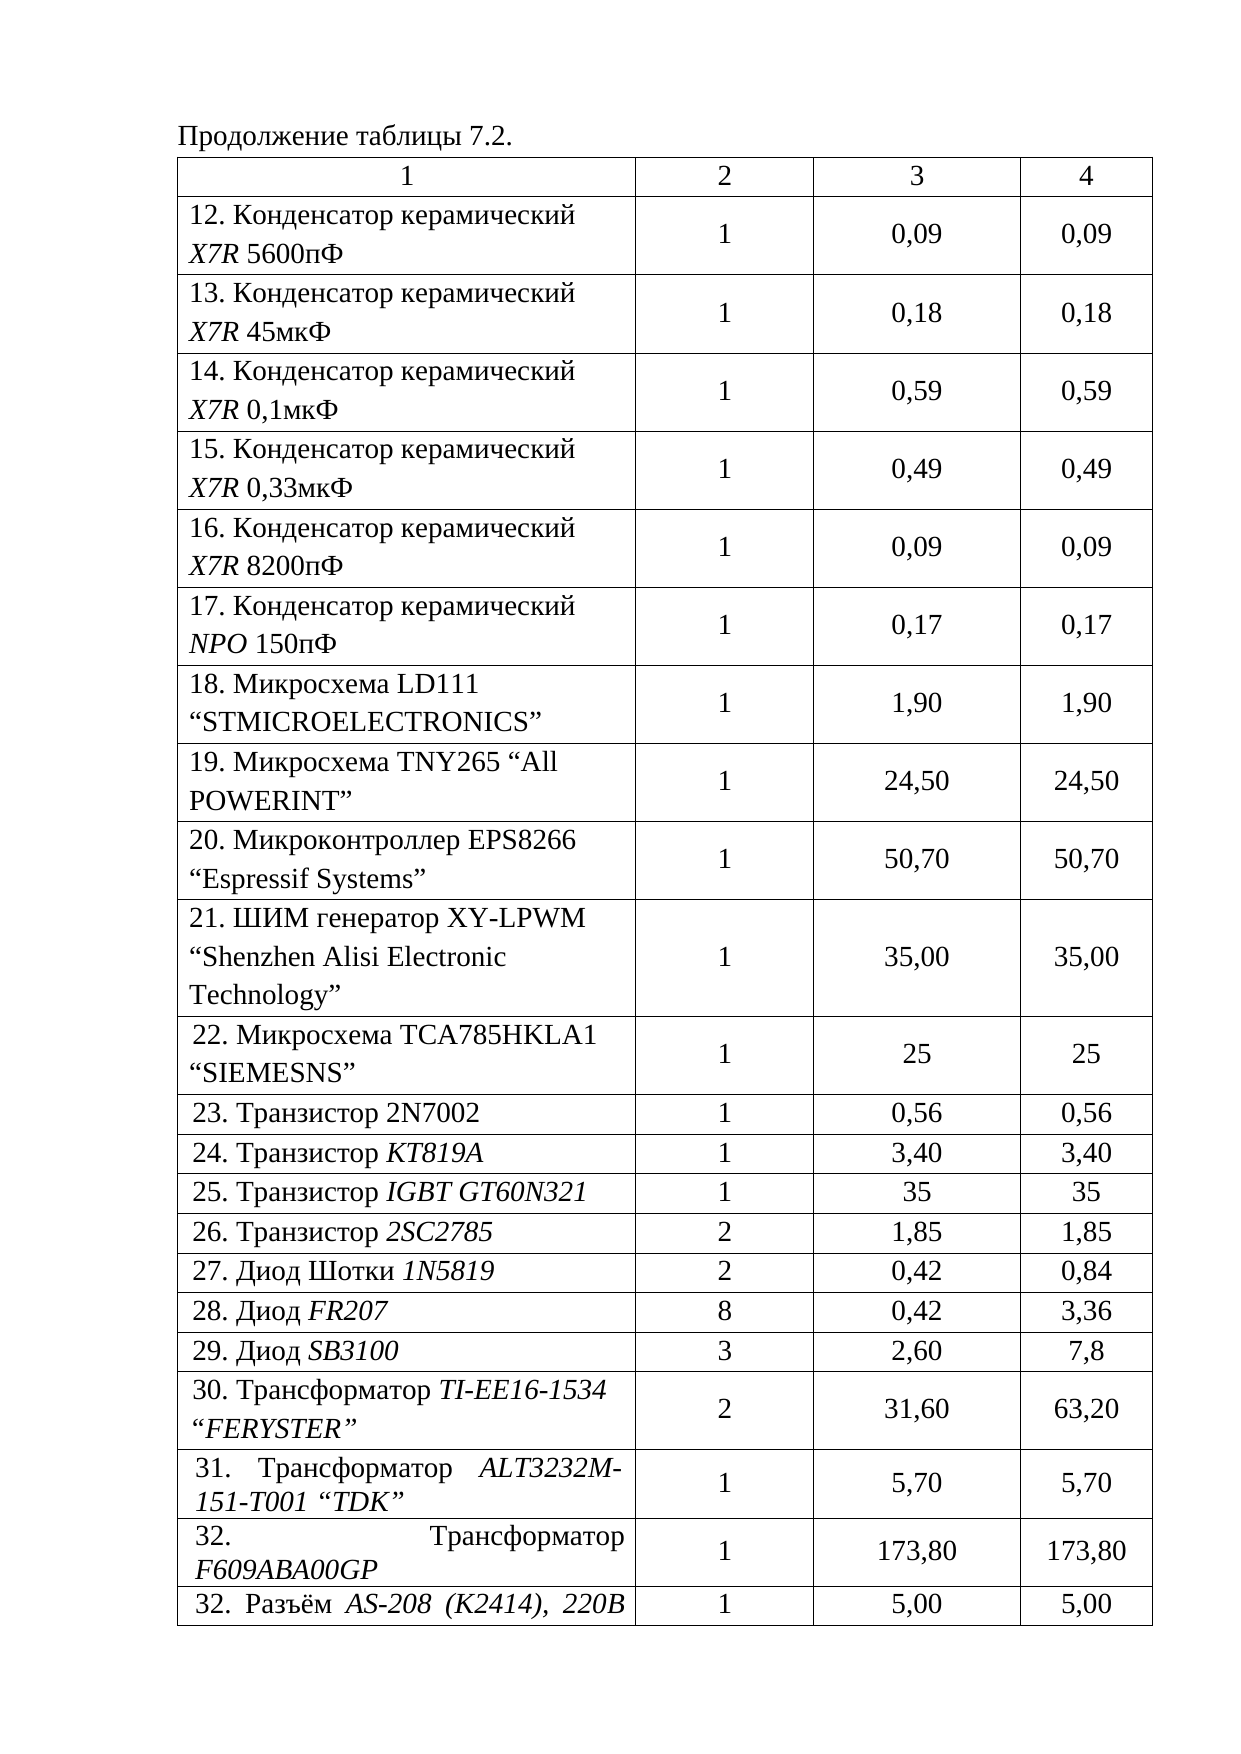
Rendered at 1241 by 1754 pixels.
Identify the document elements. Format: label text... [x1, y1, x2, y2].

table_cell 2 [636, 1254, 813, 1292]
table_cell 29. Диод SB3100 [178, 1333, 635, 1371]
table_cell 27. Диод Шотки 1N5819 [178, 1254, 635, 1292]
table_cell 0,59 [814, 354, 1020, 431]
table_cell 5,00 [1021, 1587, 1152, 1625]
table_cell 7,8 [1021, 1333, 1152, 1371]
table_cell 5,00 [814, 1587, 1020, 1625]
table_cell 32. Трансформатор F609ABA00GP [178, 1519, 635, 1586]
table_cell 16. Конденсатор керамический X7R 8200пФ [178, 510, 635, 587]
table_cell 0,18 [814, 275, 1020, 352]
table_cell 24. Транзистор КТ819А [178, 1135, 635, 1173]
table_cell 0,49 [814, 432, 1020, 509]
table_cell 30. Трансформатор TI-EE16-1534 “FERYSTER” [178, 1372, 635, 1449]
table_cell 15. Конденсатор керамический X7R 0,33мкФ [178, 432, 635, 509]
table_cell 0,09 [814, 510, 1020, 587]
table_cell 3,40 [814, 1135, 1020, 1173]
table_cell 0,09 [814, 197, 1020, 274]
table_cell 21. ШИМ генератор XY-LPWM “Shenzhen Alisi Electronic Technology” [178, 900, 635, 1016]
table_cell 28. Диод FR207 [178, 1293, 635, 1332]
table_cell 1 [636, 588, 813, 665]
table_cell 1 [636, 1017, 813, 1094]
table_cell 0,09 [1021, 510, 1152, 587]
table_cell 1 [636, 1450, 813, 1517]
table_cell 2,60 [814, 1333, 1020, 1371]
table_cell 1 [636, 1174, 813, 1213]
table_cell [178, 1587, 635, 1625]
table_header 4 [1021, 158, 1152, 196]
table_cell 23. Транзистор 2N7002 [178, 1095, 635, 1134]
table_cell 17. Конденсатор керамический NPO 150пФ [178, 588, 635, 665]
table_cell 0,84 [1021, 1254, 1152, 1292]
text Продолжение таблицы 7.2. [177, 118, 1152, 152]
table_cell 5,70 [1021, 1450, 1152, 1517]
table_cell 3,40 [1021, 1135, 1152, 1173]
table_cell 3 [636, 1333, 813, 1371]
table_cell 1 [636, 1587, 813, 1625]
table_cell 1 [636, 275, 813, 352]
table_cell 19. Микросхема TNY265 “All POWERINT” [178, 744, 635, 821]
table_cell 26. Транзистор 2SC2785 [178, 1214, 635, 1252]
table_cell 3,36 [1021, 1293, 1152, 1332]
table_cell 25 [1021, 1017, 1152, 1094]
table_cell 0,56 [1021, 1095, 1152, 1134]
table_cell 0,17 [814, 588, 1020, 665]
table_cell 1 [636, 666, 813, 743]
table_cell 63,20 [1021, 1372, 1152, 1449]
table_cell 8 [636, 1293, 813, 1332]
table_cell 18. Микросхема LD111 “STMICROELECTRONICS” [178, 666, 635, 743]
table_cell 1 [636, 1095, 813, 1134]
table_cell 0,42 [814, 1254, 1020, 1292]
table_cell 31. Трансформатор ALT3232M-151-T001 “TDK” [178, 1450, 635, 1517]
table_cell 31,60 [814, 1372, 1020, 1449]
table_cell 22. Микросхема TCA785HKLA1 “SIEMESNS” [178, 1017, 635, 1094]
table_cell 25. Транзистор IGBT GT60N321 [178, 1174, 635, 1213]
table_cell 0,18 [1021, 275, 1152, 352]
table_cell 0,49 [1021, 432, 1152, 509]
table_cell 5,70 [814, 1450, 1020, 1517]
table_cell 35 [814, 1174, 1020, 1213]
table_cell 1 [636, 354, 813, 431]
table_cell 24,50 [1021, 744, 1152, 821]
table_header 2 [636, 158, 813, 196]
table_cell 1,85 [1021, 1214, 1152, 1252]
table_cell 1 [636, 900, 813, 1016]
table_cell 50,70 [814, 822, 1020, 899]
table_cell 20. Микроконтроллер EPS8266 “Espressif Systems” [178, 822, 635, 899]
table_cell 173,80 [814, 1519, 1020, 1586]
table_cell 13. Конденсатор керамический X7R 45мкФ [178, 275, 635, 352]
table_cell 1 [636, 1519, 813, 1586]
table_cell 1,90 [814, 666, 1020, 743]
table_cell 12. Конденсатор керамический X7R 5600пФ [178, 197, 635, 274]
table_cell 1 [636, 822, 813, 899]
table_cell 1 [636, 197, 813, 274]
table_cell 0,56 [814, 1095, 1020, 1134]
table_cell 173,80 [1021, 1519, 1152, 1586]
table_cell 1 [636, 744, 813, 821]
table_cell 0,17 [1021, 588, 1152, 665]
table_cell 35,00 [1021, 900, 1152, 1016]
table_cell 25 [814, 1017, 1020, 1094]
table_cell 1 [636, 1135, 813, 1173]
table_cell 2 [636, 1214, 813, 1252]
table_cell 35 [1021, 1174, 1152, 1213]
table_cell 0,09 [1021, 197, 1152, 274]
table_cell 50,70 [1021, 822, 1152, 899]
table_cell 1 [636, 510, 813, 587]
table_cell 14. Конденсатор керамический X7R 0,1мкФ [178, 354, 635, 431]
table_cell 35,00 [814, 900, 1020, 1016]
table_header 1 [178, 158, 635, 196]
table_cell 24,50 [814, 744, 1020, 821]
table_cell 1 [636, 432, 813, 509]
table_cell 1,85 [814, 1214, 1020, 1252]
table_cell 2 [636, 1372, 813, 1449]
table_header 3 [814, 158, 1020, 196]
table_cell 0,42 [814, 1293, 1020, 1332]
table_cell 1,90 [1021, 666, 1152, 743]
table_cell 0,59 [1021, 354, 1152, 431]
